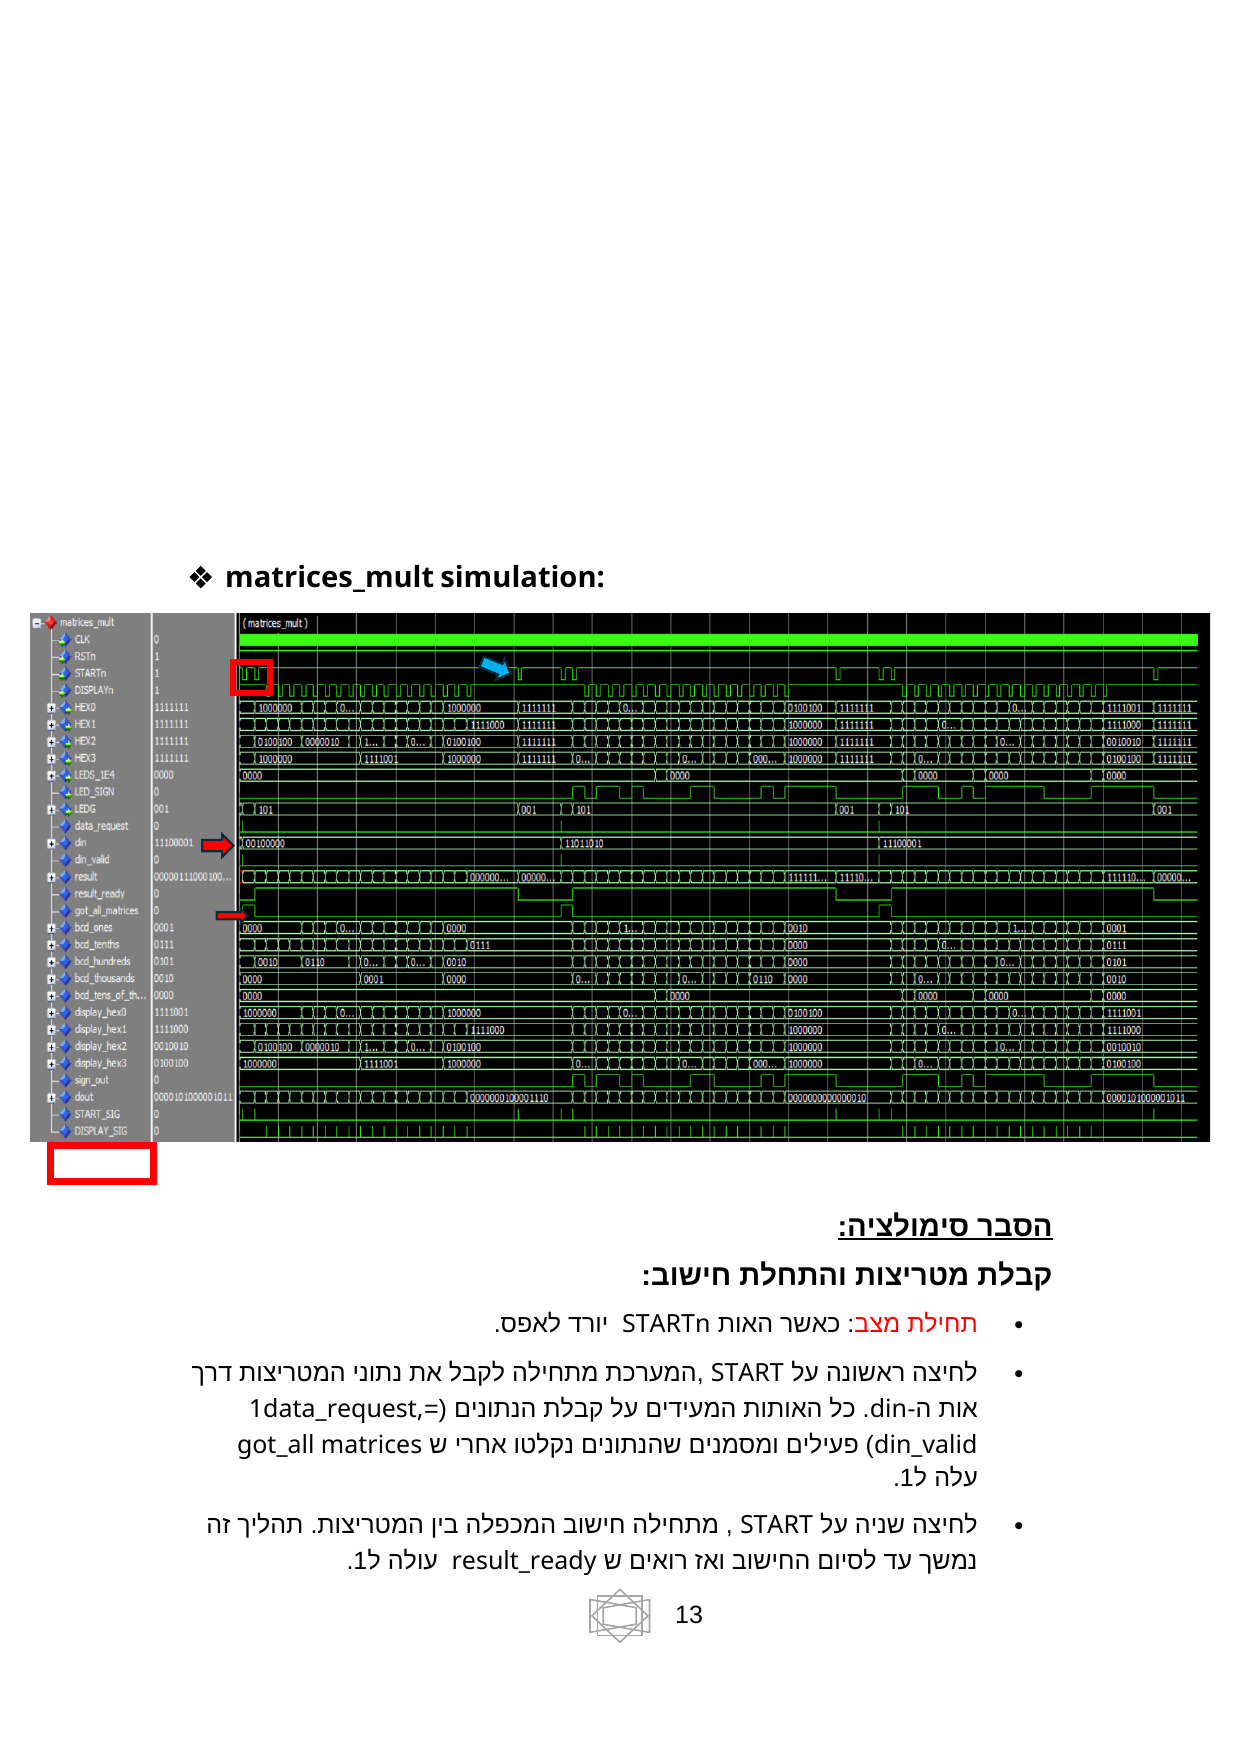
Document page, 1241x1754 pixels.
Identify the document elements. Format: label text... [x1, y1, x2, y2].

list לחיצה ראשונה על START ,המערכת מתחילה לקבל את נתוני המטריצות דרך אות ה-din. כל האותות המעידים על קבלת הנתונים (=1data_request, din_valid) פעילים ומסמנים שהנתונים נקלטו אחרי ש got_all matrices עלה ל1. [187, 1355, 1015, 1492]
picture [30, 613, 1210, 1142]
list לחיצה שניה על START , מתחילה חישוב המכפלה בין המטריצות. תהליך זה נמשך עד לסיום החישוב ואז רואים ש result_ready עולה ל1. [187, 1506, 1015, 1577]
text הסבר סימולציה: [187, 1209, 1053, 1243]
text קבלת מטריצות והתחלת חישוב: [187, 1258, 1053, 1291]
list תחילת מצב: כאשר האות STARTn יורד לאפס. [187, 1306, 1015, 1340]
list matrices_mult simulation: [187, 557, 1053, 596]
